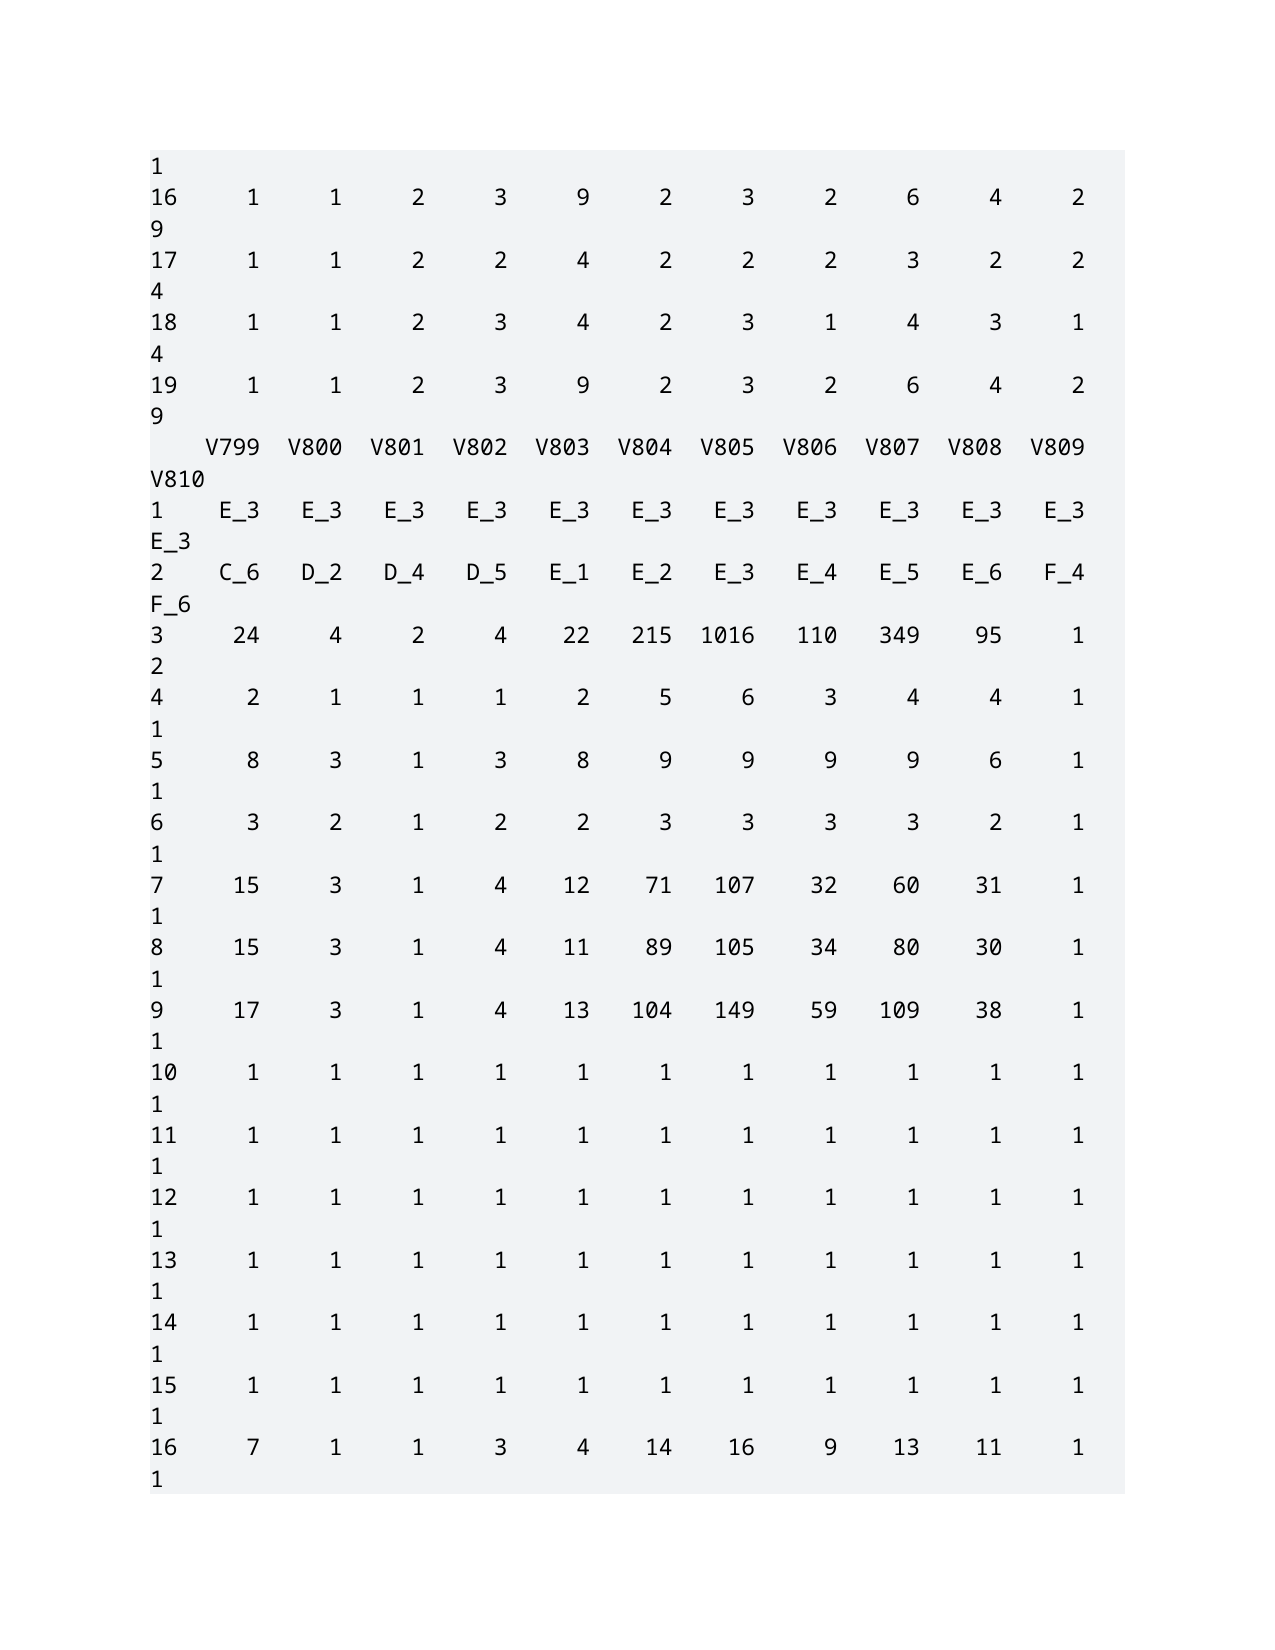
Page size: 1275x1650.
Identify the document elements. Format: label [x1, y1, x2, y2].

text [150, 150, 1125, 1494]
